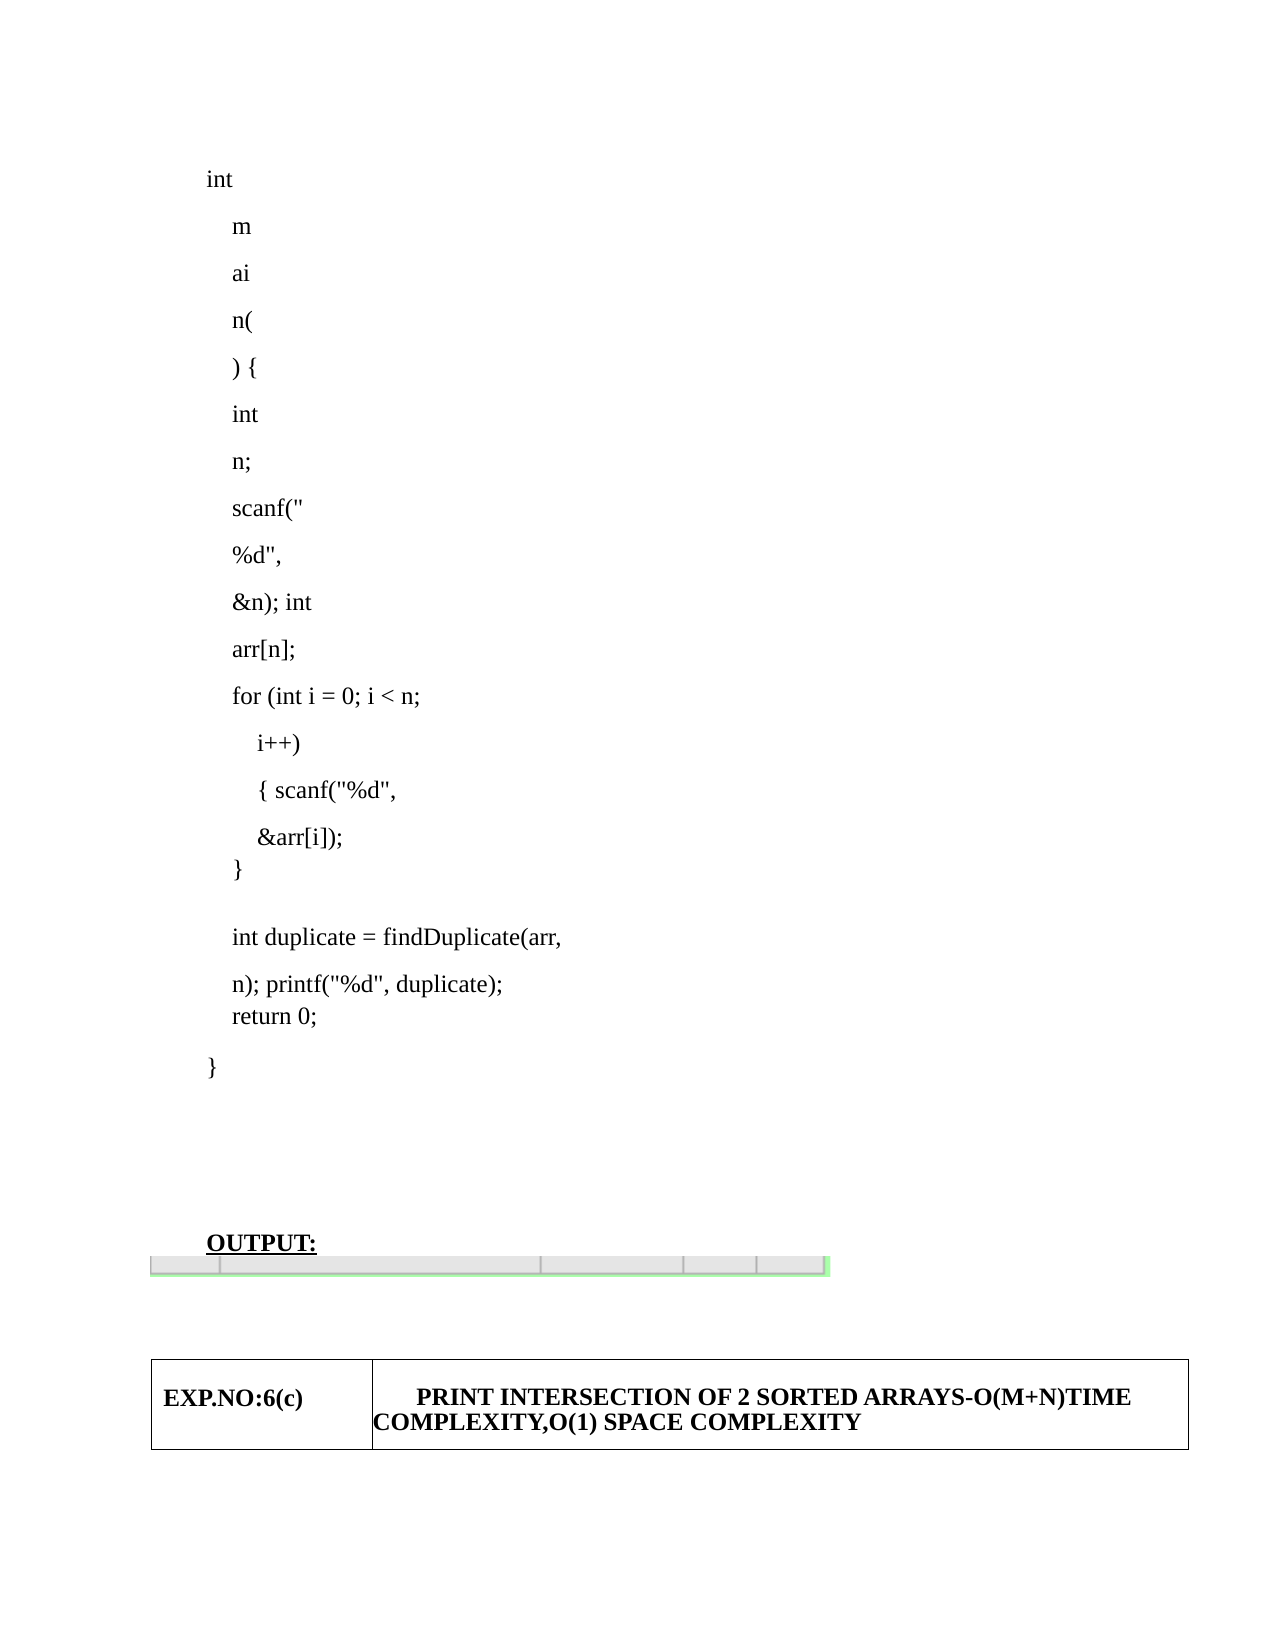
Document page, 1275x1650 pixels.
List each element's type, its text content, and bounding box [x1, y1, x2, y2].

text for (int i = 0; i < n; i++) { scanf("%d", &arr[i]); [232, 667, 429, 855]
text return 0; [232, 1002, 1125, 1030]
text scanf("%d", &n); int arr[n]; [232, 479, 320, 667]
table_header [373, 1360, 1188, 1449]
table_header EXP.NO:6(c) [152, 1360, 372, 1449]
text } [206, 1055, 1125, 1080]
text int duplicate = findDuplicate(arr, n); printf("%d", duplicate); [232, 908, 563, 1002]
text int main() { int n; [206, 150, 259, 479]
text } [232, 855, 1125, 883]
text OUTPUT: [206, 1232, 1125, 1257]
